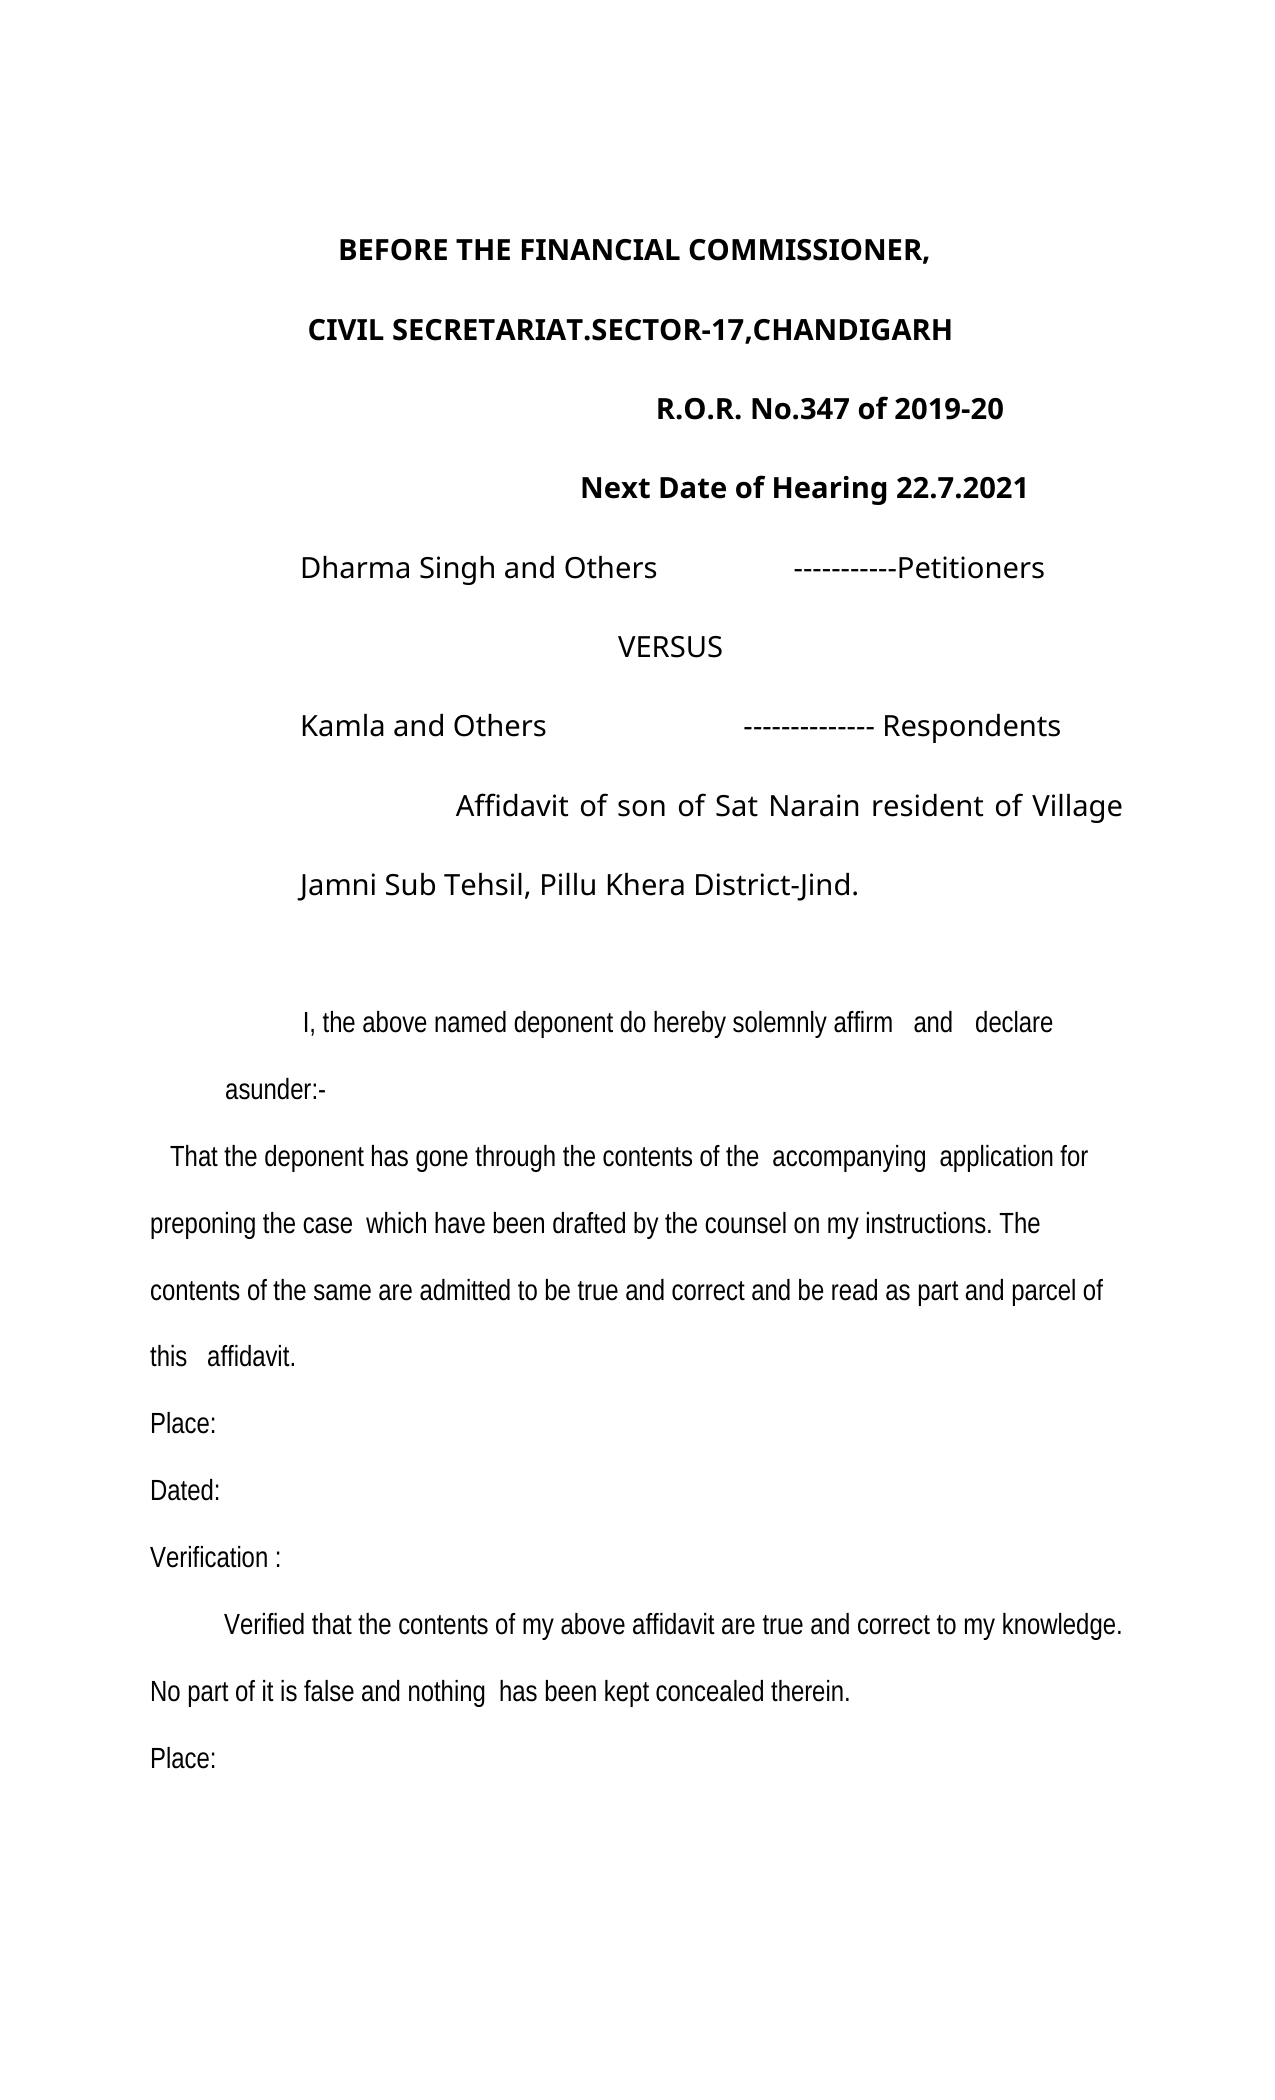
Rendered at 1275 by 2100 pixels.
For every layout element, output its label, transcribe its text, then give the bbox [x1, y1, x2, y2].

text VERSUS [300, 626, 1125, 666]
text Next Date of Hearing 22.7.2021 [300, 467, 1125, 507]
text Place: [150, 1406, 1125, 1440]
text Kamla and Others -------------- Respondents [300, 706, 1125, 745]
text R.O.R. No.347 of 2019-20 [300, 388, 1125, 428]
text Affidavit of son of Sat Narain resident of Village Jamni Sub Tehsil, Pillu Khera District-Jind. [300, 785, 1125, 904]
text Verified that the contents of my above affidavit are true and correct to my knowledge. No part of it is false and nothing has been kept concealed therein. [150, 1607, 1125, 1707]
text BEFORE THE FINANCIAL COMMISSIONER, [300, 229, 1125, 269]
text I, the above named deponent do hereby solemnly affirm and declare asunder:- That the deponent has gone through the contents of the accompanying application for preponing the case which have been drafted by the counsel on my instructions. The contents of the same are admitted to be true and correct and be read as part and parcel of this affidavit. [150, 1005, 1125, 1373]
text Verification : [150, 1540, 1125, 1574]
text Dated: [150, 1473, 1125, 1507]
text Dharma Singh and Others -----------Petitioners [300, 547, 1125, 587]
text Place: [150, 1741, 1125, 1774]
text CIVIL SECRETARIAT.SECTOR-17,CHANDIGARH [300, 309, 1125, 348]
